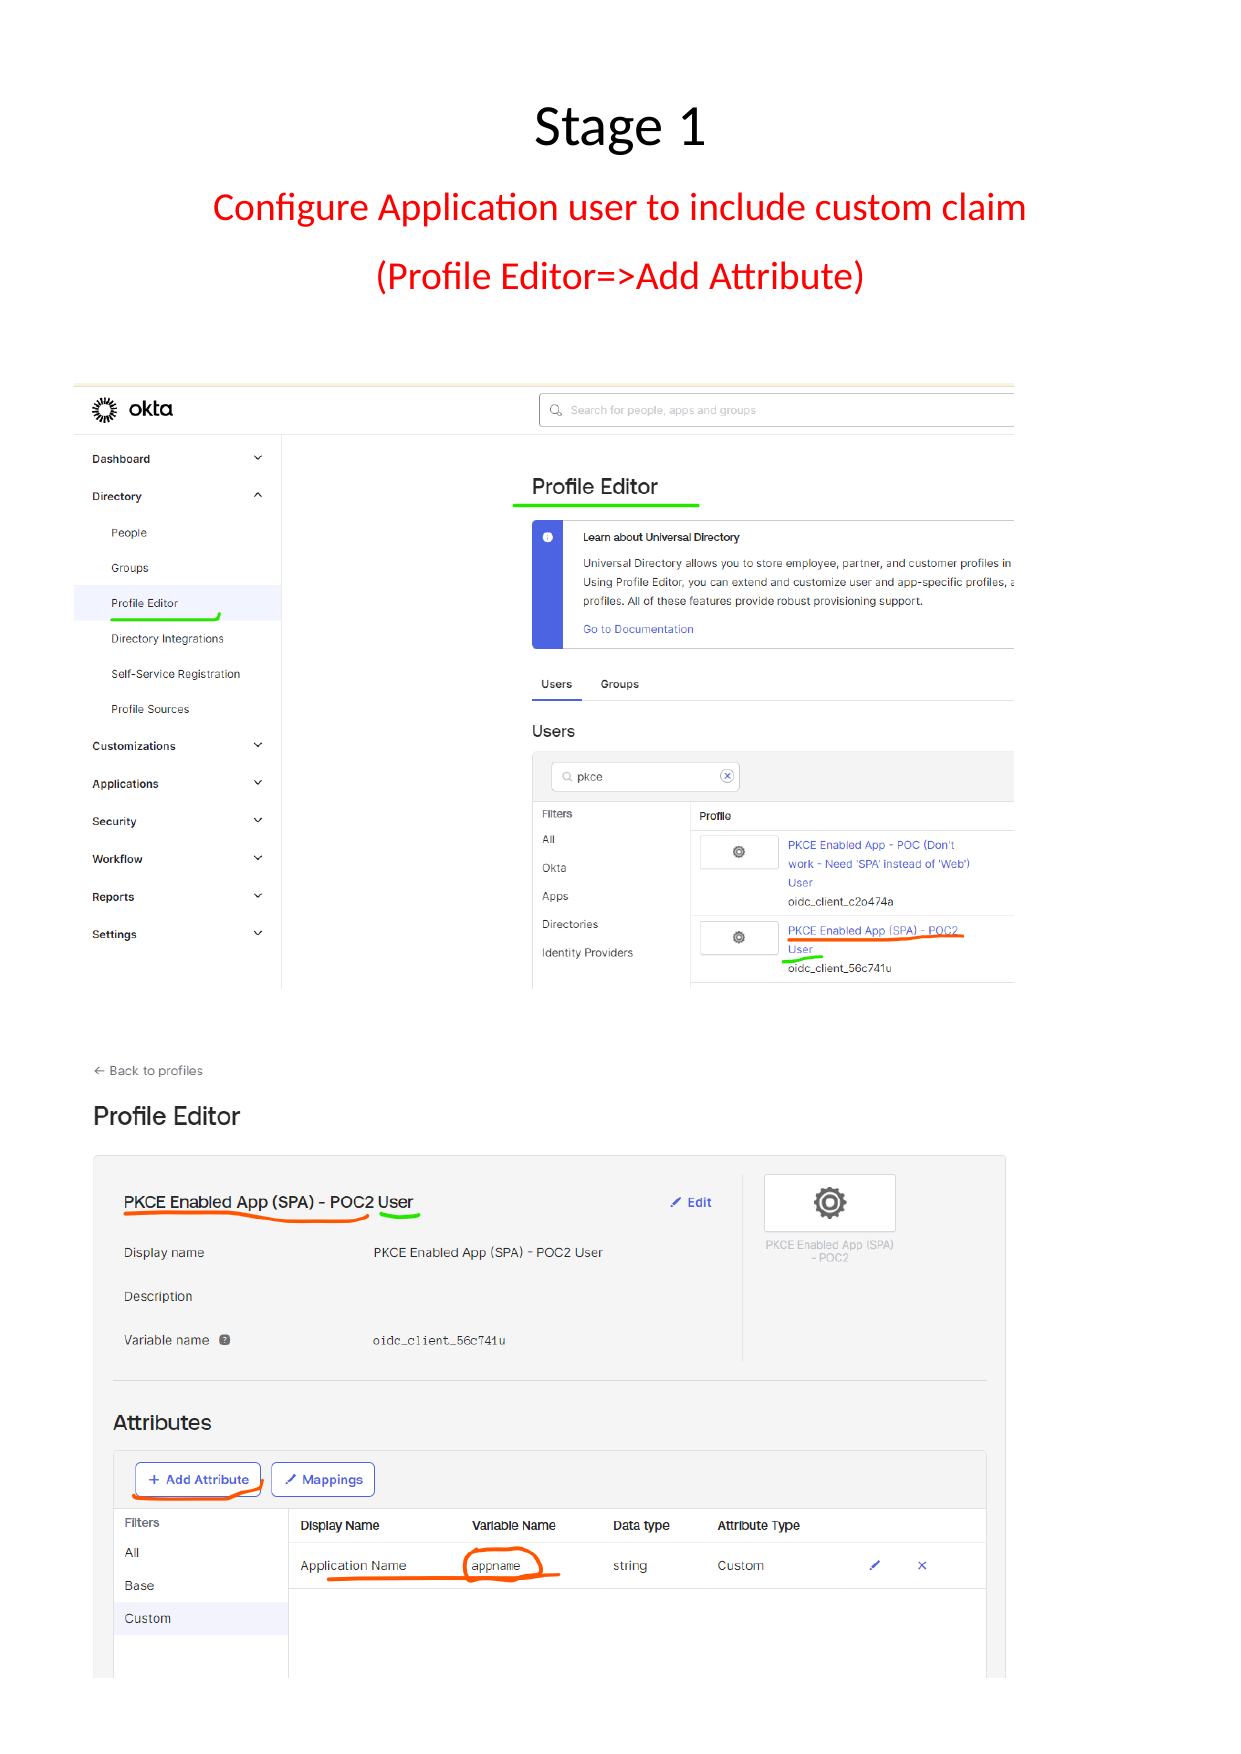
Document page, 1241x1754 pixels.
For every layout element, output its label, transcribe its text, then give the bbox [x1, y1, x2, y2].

text Stage 1 [74, 89, 1167, 160]
text (Profile Editor=>Add Attribute) [74, 251, 1167, 299]
picture [73, 383, 1014, 989]
text Configure Application user to include custom claim [74, 182, 1167, 231]
picture [73, 1053, 1014, 1678]
